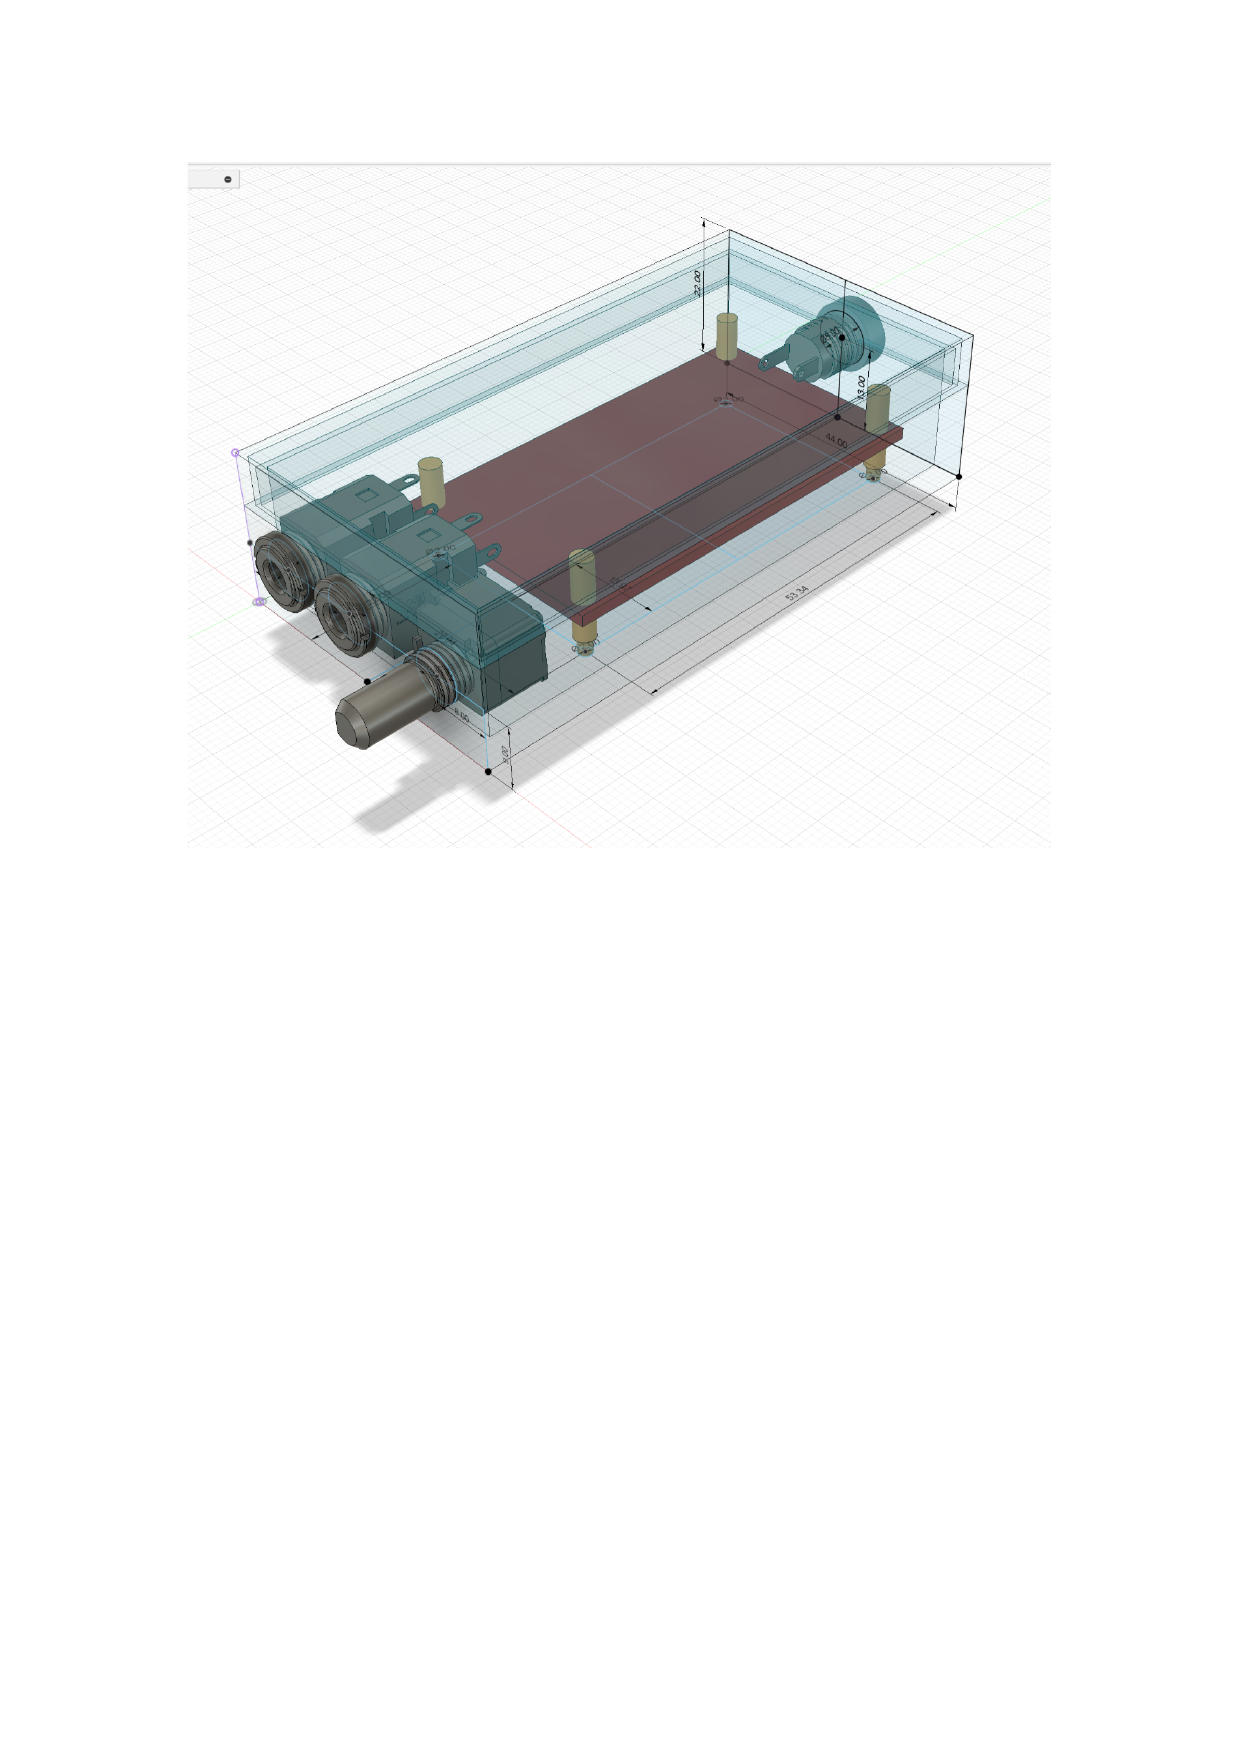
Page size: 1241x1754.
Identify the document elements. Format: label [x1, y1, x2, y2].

picture [187, 162, 1051, 848]
